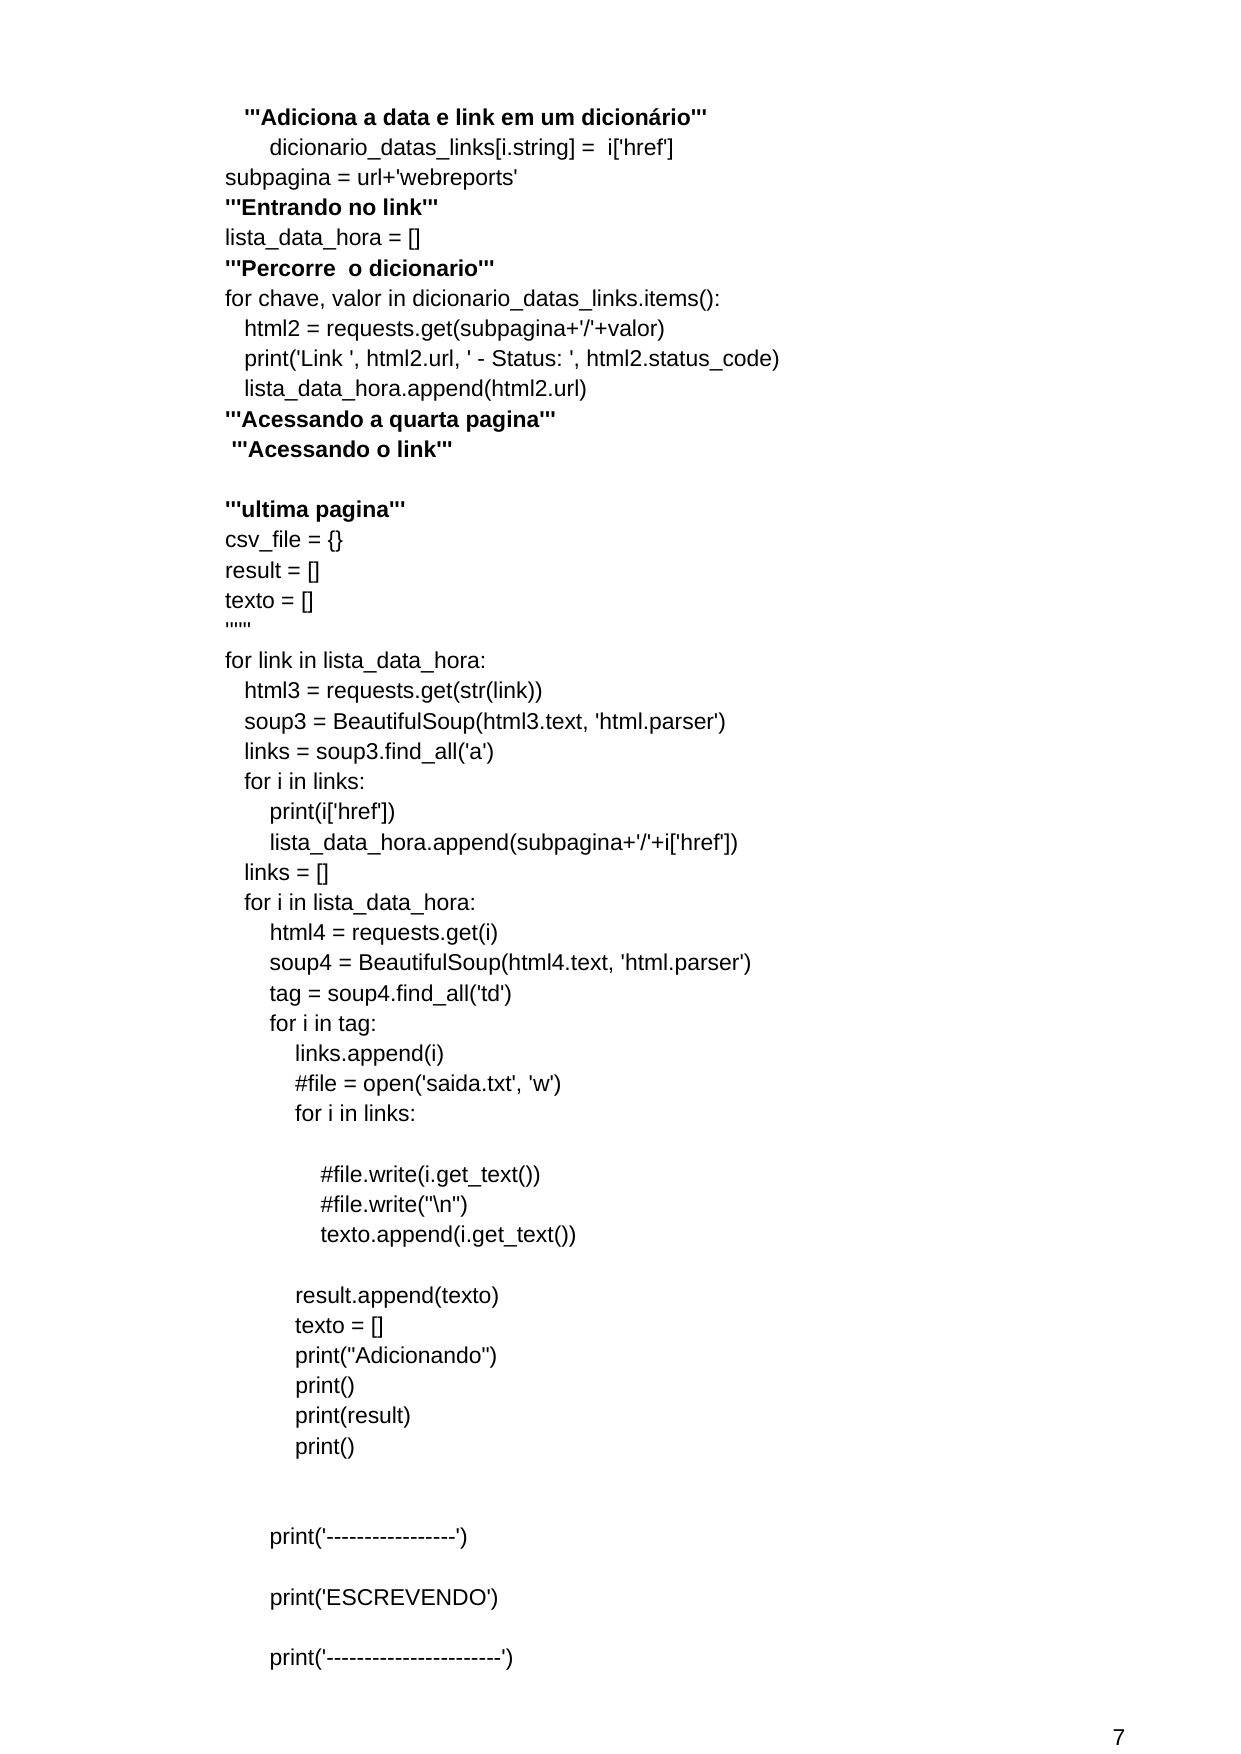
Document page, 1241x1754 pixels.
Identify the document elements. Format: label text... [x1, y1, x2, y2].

text lista_data_hora = [] [225, 224, 1125, 251]
text print('-----------------') [225, 1523, 1125, 1550]
text texto.append(i.get_text()) [225, 1221, 1125, 1248]
text '''Acessando o link''' [225, 436, 1125, 462]
text '''Percorre o dicionario''' [225, 254, 1125, 281]
text for i in links: [225, 1100, 1125, 1127]
text texto = [] [225, 587, 1125, 613]
text links = soup3.find_all('a') [225, 738, 1125, 764]
text html3 = requests.get(str(link)) [225, 677, 1125, 704]
text print('-----------------------') [225, 1644, 1125, 1671]
text links = [] [225, 859, 1125, 885]
text dicionario_datas_links[i.string] = i['href'] [225, 134, 1125, 160]
text print() [225, 1433, 1125, 1459]
text csv_file = {} [225, 526, 1125, 553]
text for link in lista_data_hora: [225, 647, 1125, 674]
text tag = soup4.find_all('td') [225, 979, 1125, 1006]
text print(result) [225, 1402, 1125, 1429]
text #file = open('saida.txt', 'w') [225, 1070, 1125, 1097]
text result.append(texto) [225, 1282, 1125, 1308]
text '''Acessando a quarta pagina''' [225, 406, 1125, 432]
text subpagina = url+'webreports' [225, 164, 1125, 190]
text print('Link ', html2.url, ' - Status: ', html2.status_code) [225, 345, 1125, 372]
text print('ESCREVENDO') [225, 1584, 1125, 1610]
text '''Adiciona a data e link em um dicionário''' [225, 103, 1125, 130]
text soup4 = BeautifulSoup(html4.text, 'html.parser') [225, 949, 1125, 976]
text html2 = requests.get(subpagina+'/'+valor) [225, 315, 1125, 341]
text result = [] [225, 557, 1125, 583]
text print() [225, 1372, 1125, 1399]
text '''Entrando no link''' [225, 194, 1125, 221]
text #file.write(i.get_text()) [225, 1161, 1125, 1187]
text for i in tag: [225, 1010, 1125, 1036]
text #file.write("\n") [225, 1191, 1125, 1217]
text lista_data_hora.append(subpagina+'/'+i['href']) [225, 828, 1125, 855]
text '''''' [225, 617, 1125, 643]
text for i in links: [225, 768, 1125, 794]
text html4 = requests.get(i) [225, 919, 1125, 946]
text links.append(i) [225, 1040, 1125, 1066]
text '''ultima pagina''' [225, 496, 1125, 523]
text for i in lista_data_hora: [225, 889, 1125, 915]
text lista_data_hora.append(html2.url) [225, 375, 1125, 402]
text for chave, valor in dicionario_datas_links.items(): [225, 285, 1125, 311]
text print(i['href']) [225, 798, 1125, 825]
text soup3 = BeautifulSoup(html3.text, 'html.parser') [225, 708, 1125, 734]
text print("Adicionando") [225, 1342, 1125, 1368]
text texto = [] [225, 1312, 1125, 1338]
